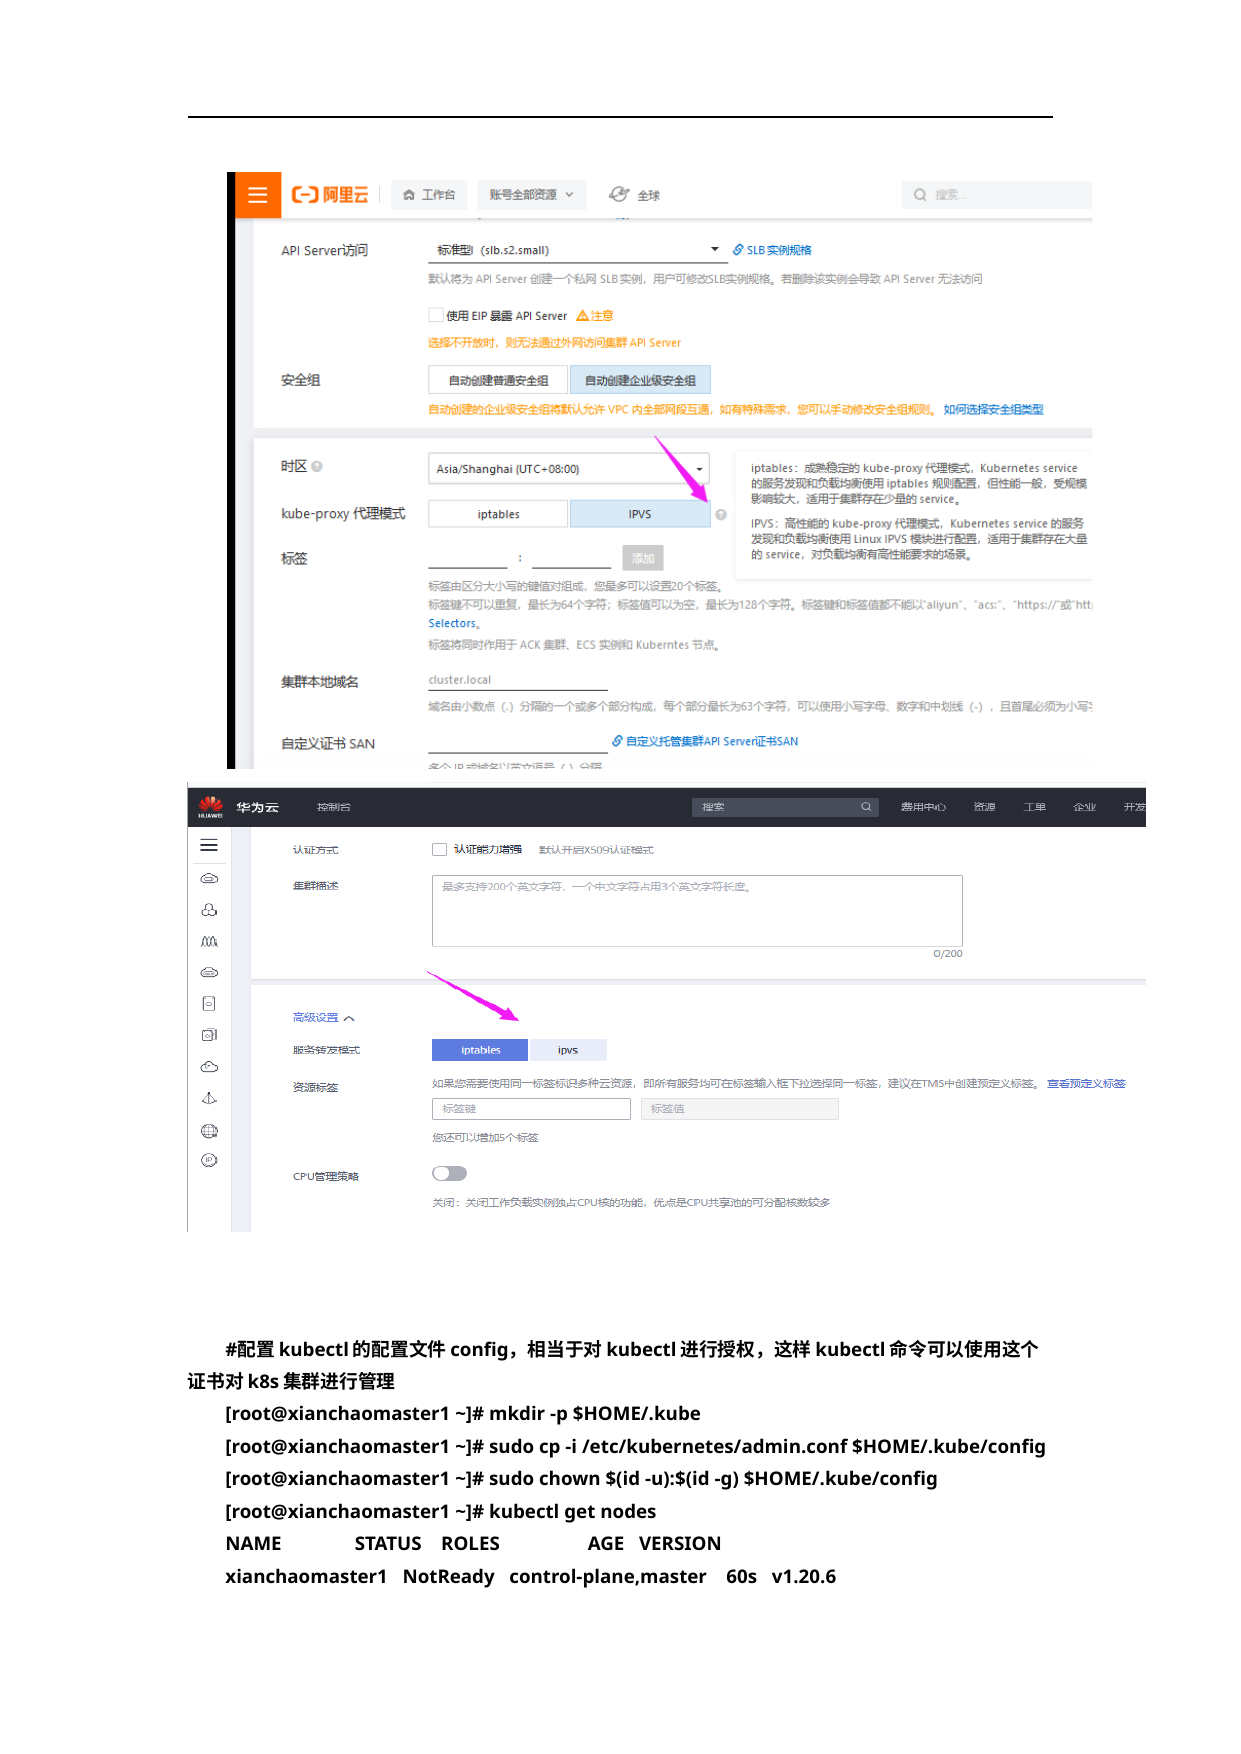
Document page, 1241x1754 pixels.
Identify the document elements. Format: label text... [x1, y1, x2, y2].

picture [187, 782, 1146, 1232]
text NAME STATUS ROLES AGE VERSION [187, 1527, 1053, 1559]
picture [227, 172, 1093, 769]
text [root@xianchaomaster1 ~]# sudo cp -i /etc/kubernetes/admin.conf $HOME/.kube/config [187, 1429, 1053, 1462]
text [root@xianchaomaster1 ~]# mkdir -p $HOME/.kube [187, 1397, 1053, 1429]
text [root@xianchaomaster1 ~]# kubectl get nodes [187, 1494, 1053, 1527]
text [root@xianchaomaster1 ~]# sudo chown $(id -u):$(id -g) $HOME/.kube/config [187, 1462, 1053, 1494]
text #配置kubectl的配置文件config，相当于对kubectl进行授权，这样kubectl命令可以使用这个证书对k8s集群进行管理 [187, 1332, 1053, 1397]
text xianchaomaster1 NotReady control-plane,master 60s v1.20.6 [187, 1559, 1053, 1592]
